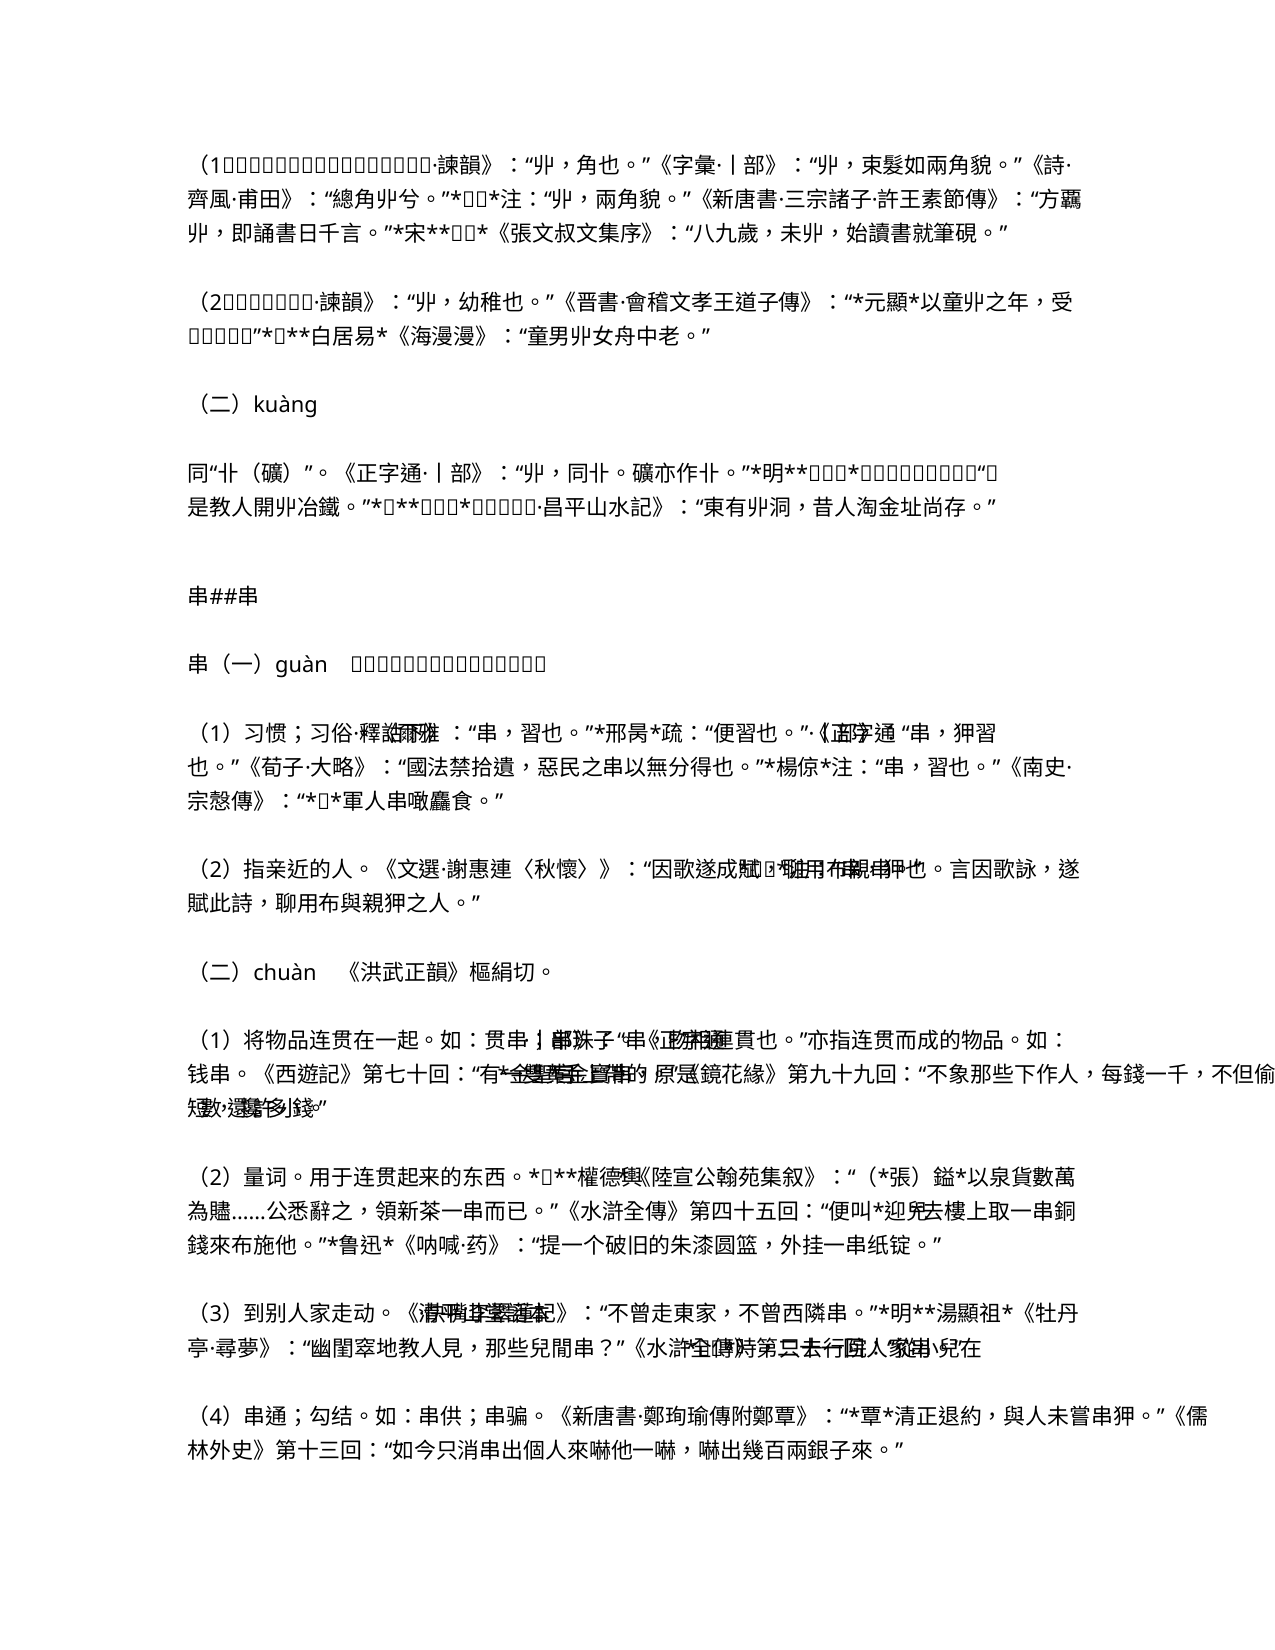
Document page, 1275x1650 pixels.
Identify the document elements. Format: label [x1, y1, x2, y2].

text [187, 581, 1087, 1499]
text [187, 150, 1087, 556]
